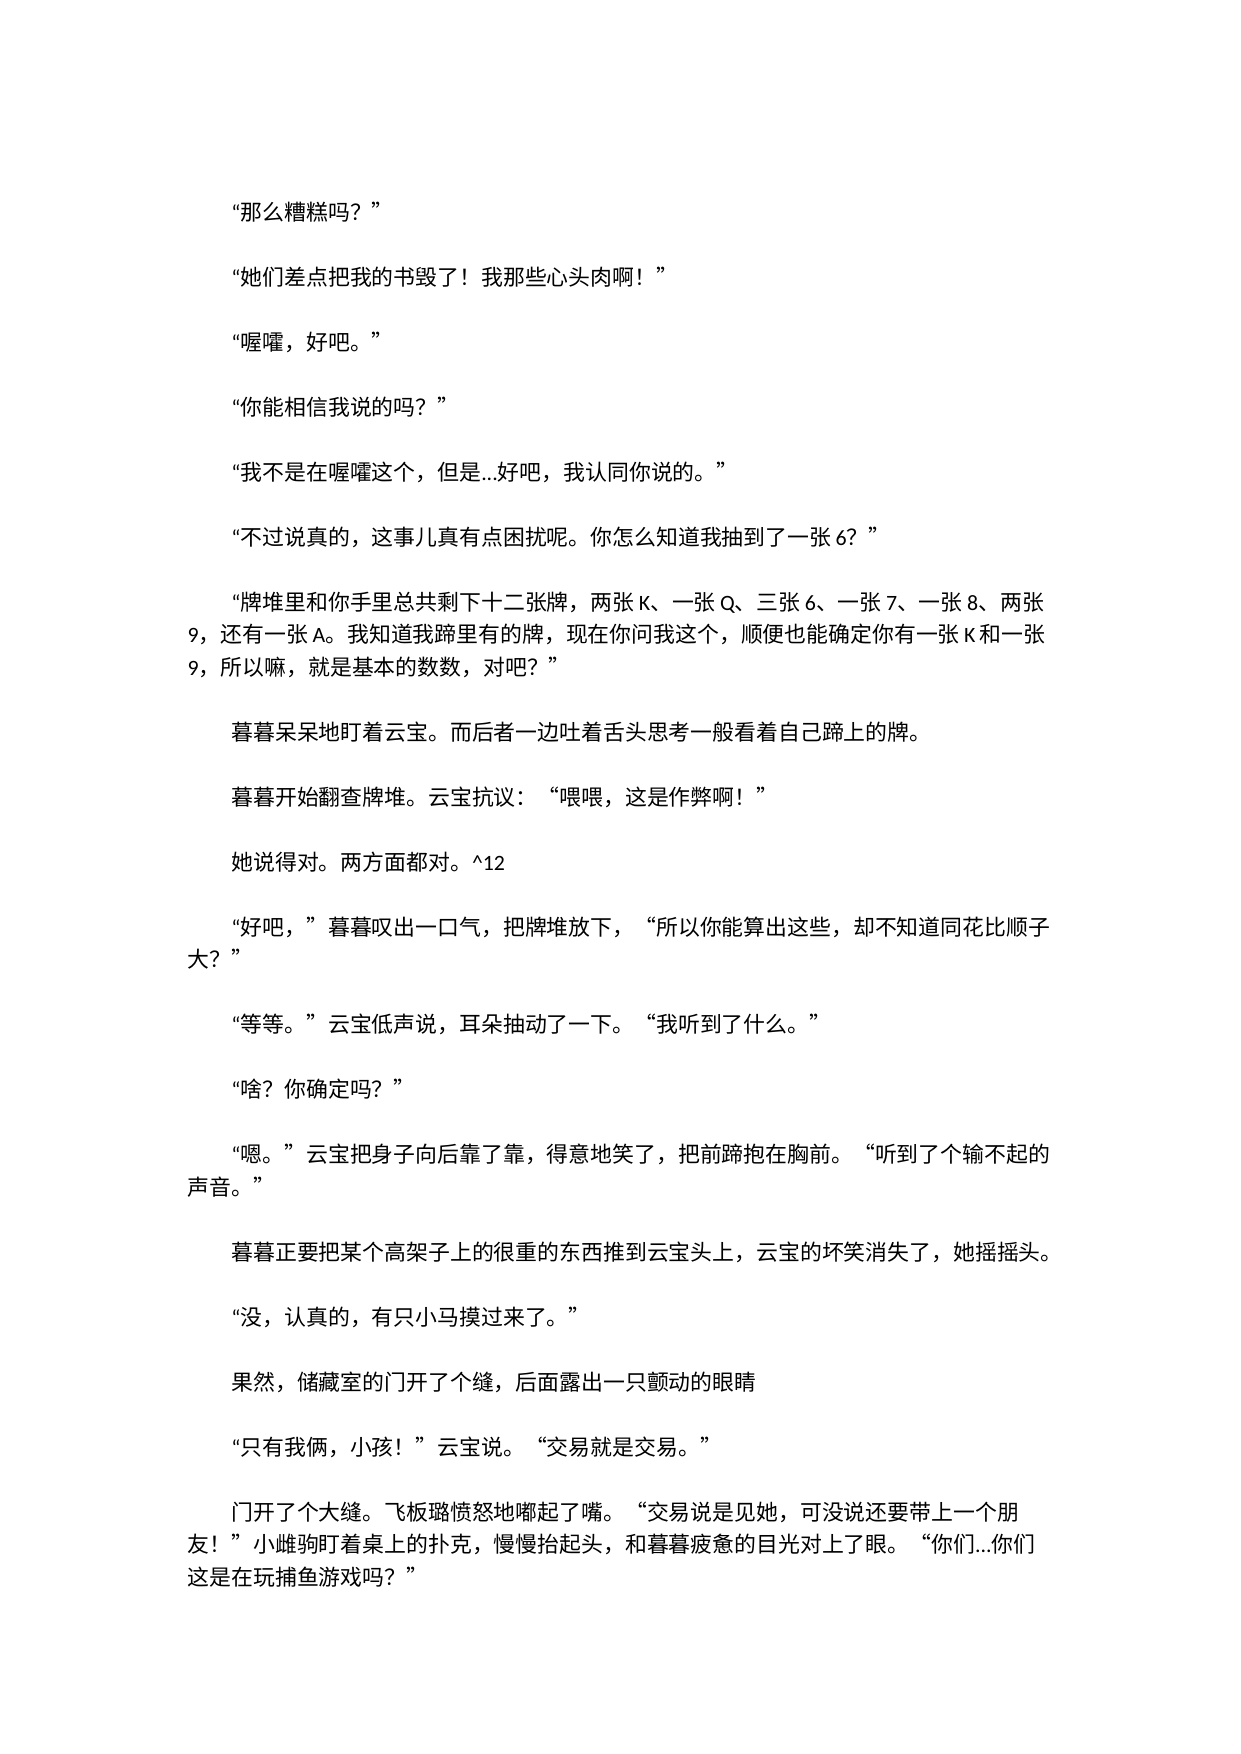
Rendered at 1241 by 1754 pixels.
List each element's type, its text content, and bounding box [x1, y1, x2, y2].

list 暮暮开始翻查牌堆。云宝抗议：“喂喂，这是作弊啊！” [187, 779, 1053, 812]
list 暮暮呆呆地盯着云宝。而后者一边吐着舌头思考一般看着自己蹄上的牌。 [187, 714, 1053, 747]
list “嗯。”云宝把身子向后靠了靠，得意地笑了，把前蹄抱在胸前。“听到了个输不起的声音。” [187, 1137, 1053, 1202]
list “不过说真的，这事儿真有点困扰呢。你怎么知道我抽到了一张6？” [187, 519, 1053, 552]
list “你能相信我说的吗？” [187, 389, 1053, 422]
list “喔嚯，好吧。” [187, 324, 1053, 357]
list “我不是在喔嚯这个，但是...好吧，我认同你说的。” [187, 454, 1053, 487]
list “好吧，”暮暮叹出一口气，把牌堆放下，“所以你能算出这些，却不知道同花比顺子大？” [187, 909, 1053, 974]
list “她们差点把我的书毁了！我那些心头肉啊！” [187, 259, 1053, 292]
list “那么糟糕吗？” [187, 194, 1053, 227]
list 她说得对。两方面都对。^12 [187, 844, 1053, 877]
list “啥？你确定吗？” [187, 1072, 1053, 1104]
list “只有我俩，小孩！”云宝说。“交易就是交易。” [187, 1429, 1053, 1462]
list 果然，储藏室的门开了个缝，后面露出一只颤动的眼睛 [187, 1364, 1053, 1397]
list 暮暮正要把某个高架子上的很重的东西推到云宝头上，云宝的坏笑消失了，她摇摇头。 [187, 1234, 1053, 1267]
list “等等。”云宝低声说，耳朵抽动了一下。“我听到了什么。” [187, 1007, 1053, 1039]
list “没，认真的，有只小马摸过来了。” [187, 1299, 1053, 1332]
list “牌堆里和你手里总共剩下十二张牌，两张K、一张Q、三张6、一张7、一张8、两张9，还有一张A。我知道我蹄里有的牌，现在你问我这个，顺便也能确定你有一张K和一张9，所以嘛，就是基本的数数，对吧？” [187, 584, 1053, 682]
list 门开了个大缝。飞板璐愤怒地嘟起了嘴。“交易说是见她，可没说还要带上一个朋友！”小雌驹盯着桌上的扑克，慢慢抬起头，和暮暮疲惫的目光对上了眼。“你们...你们这是在玩捕鱼游戏吗？” [187, 1494, 1053, 1592]
